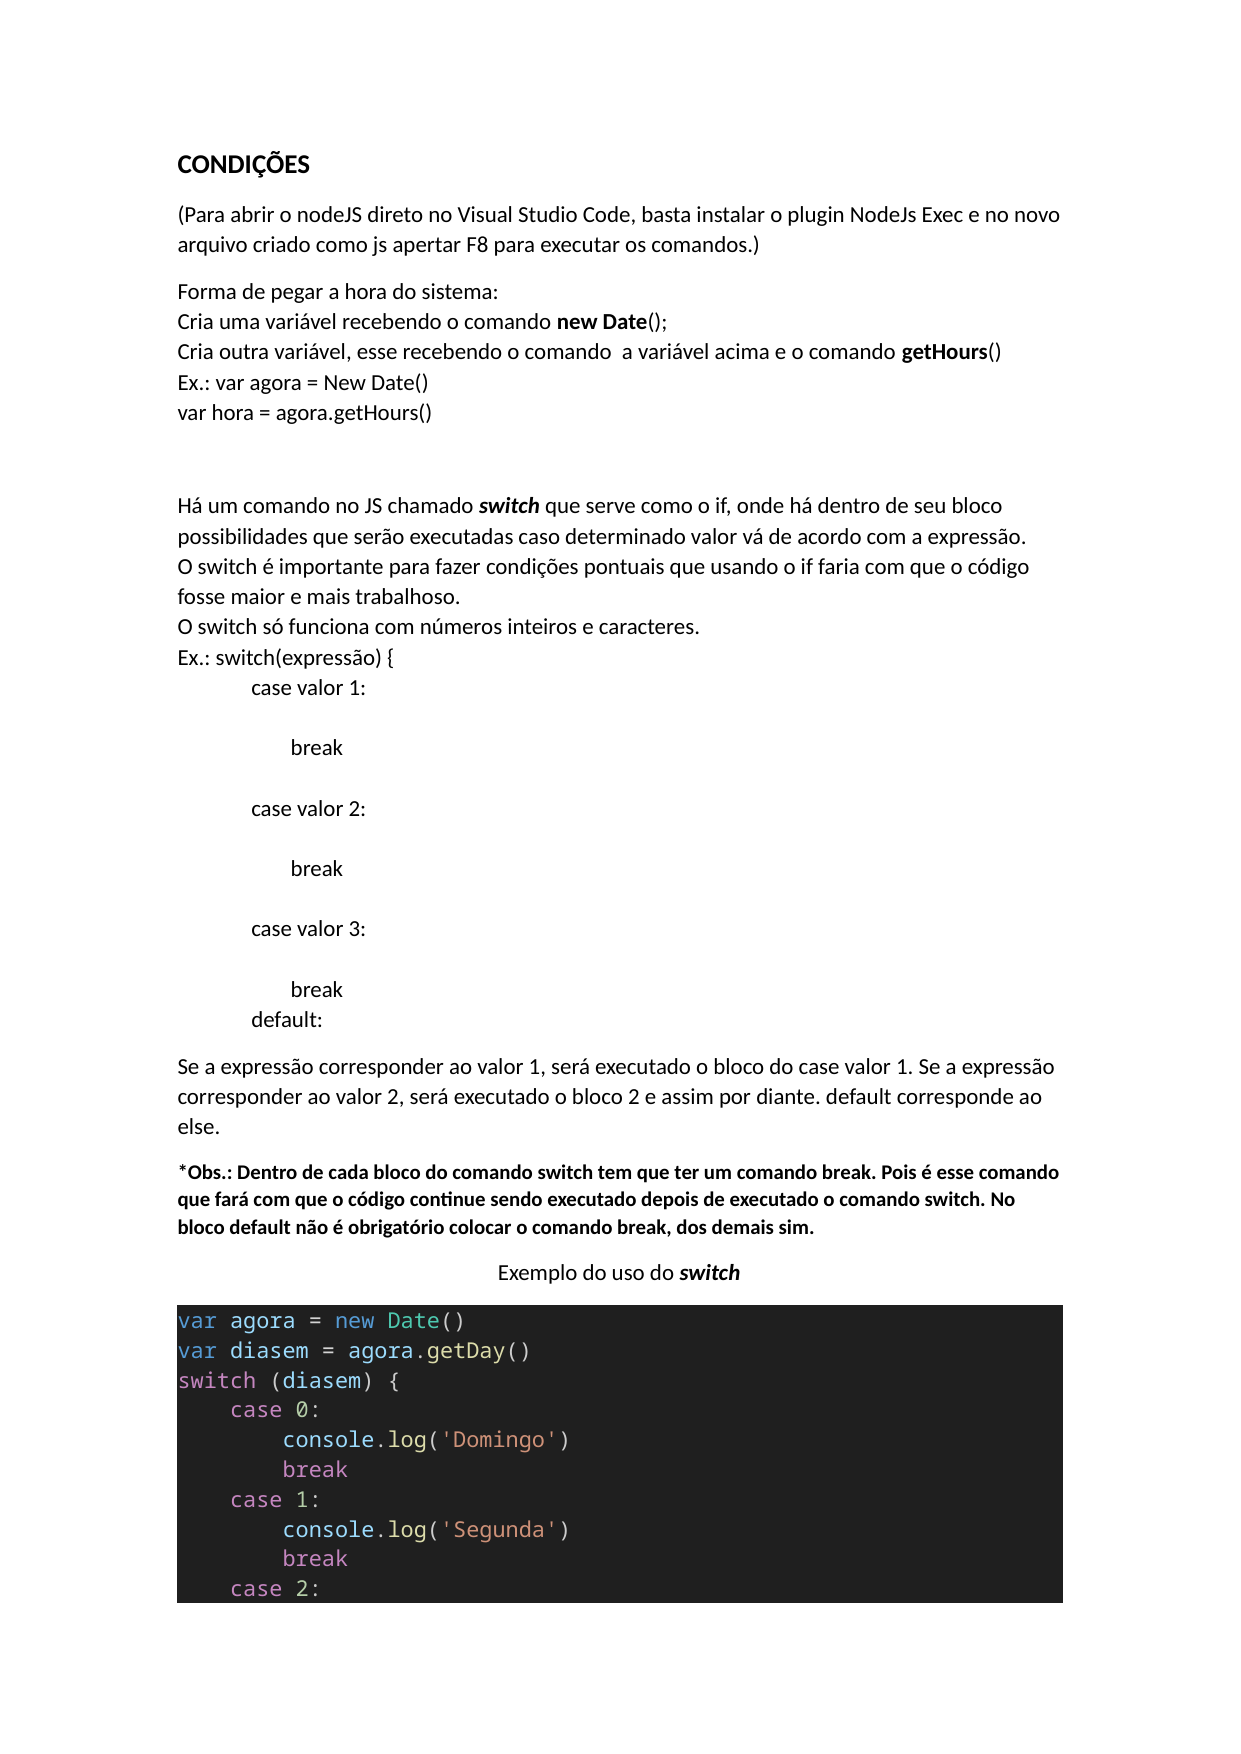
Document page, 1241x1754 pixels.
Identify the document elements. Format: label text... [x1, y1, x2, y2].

text break [177, 1543, 1063, 1573]
text Se a expressão corresponder ao valor 1, será executado o bloco do case valor 1. Se a expressão corresponder ao valor 2, será executado o bloco 2 e assim por diante. default corresponde ao else. [177, 1052, 1063, 1140]
text switch (diasem) { [177, 1364, 1063, 1394]
text console.log('Domingo') [177, 1424, 1063, 1454]
text break [177, 1454, 1063, 1484]
text case 1: [177, 1484, 1063, 1513]
text case 2: [177, 1573, 1063, 1603]
text Forma de pegar a hora do sistema: Cria uma variável recebendo o comando new Date(); Cria outra variável, esse recebendo o comando a variável acima e o comando getHours() Ex.: var agora = New Date() var hora = agora.getHours() [177, 277, 1063, 426]
text case 0: [177, 1394, 1063, 1424]
text console.log('Segunda') [177, 1513, 1063, 1543]
text Há um comando no JS chamado switch que serve como o if, onde há dentro de seu bloco possibilidades que serão executadas caso determinado valor vá de acordo com a expressão. O switch é importante para fazer condições pontuais que usando o if faria com que o código fosse maior e mais trabalhoso. O switch só funciona com números inteiros e caracteres. Ex.: switch(expressão) { case valor 1: break case valor 2: break case valor 3: break default: [177, 492, 1063, 1033]
text Exemplo do uso do switch [177, 1258, 1063, 1286]
text CONDIÇÕES [177, 148, 1063, 181]
text var agora = new Date() [177, 1305, 1063, 1335]
text (Para abrir o nodeJS direto no Visual Studio Code, basta instalar o plugin NodeJs Exec e no novo arquivo criado como js apertar F8 para executar os comandos.) [177, 200, 1063, 258]
text *Obs.: Dentro de cada bloco do comando switch tem que ter um comando break. Pois é esse comando que fará com que o código continue sendo executado depois de executado o comando switch. No bloco default não é obrigatório colocar o comando break, dos demais sim. [177, 1159, 1063, 1239]
text var diasem = agora.getDay() [177, 1335, 1063, 1364]
